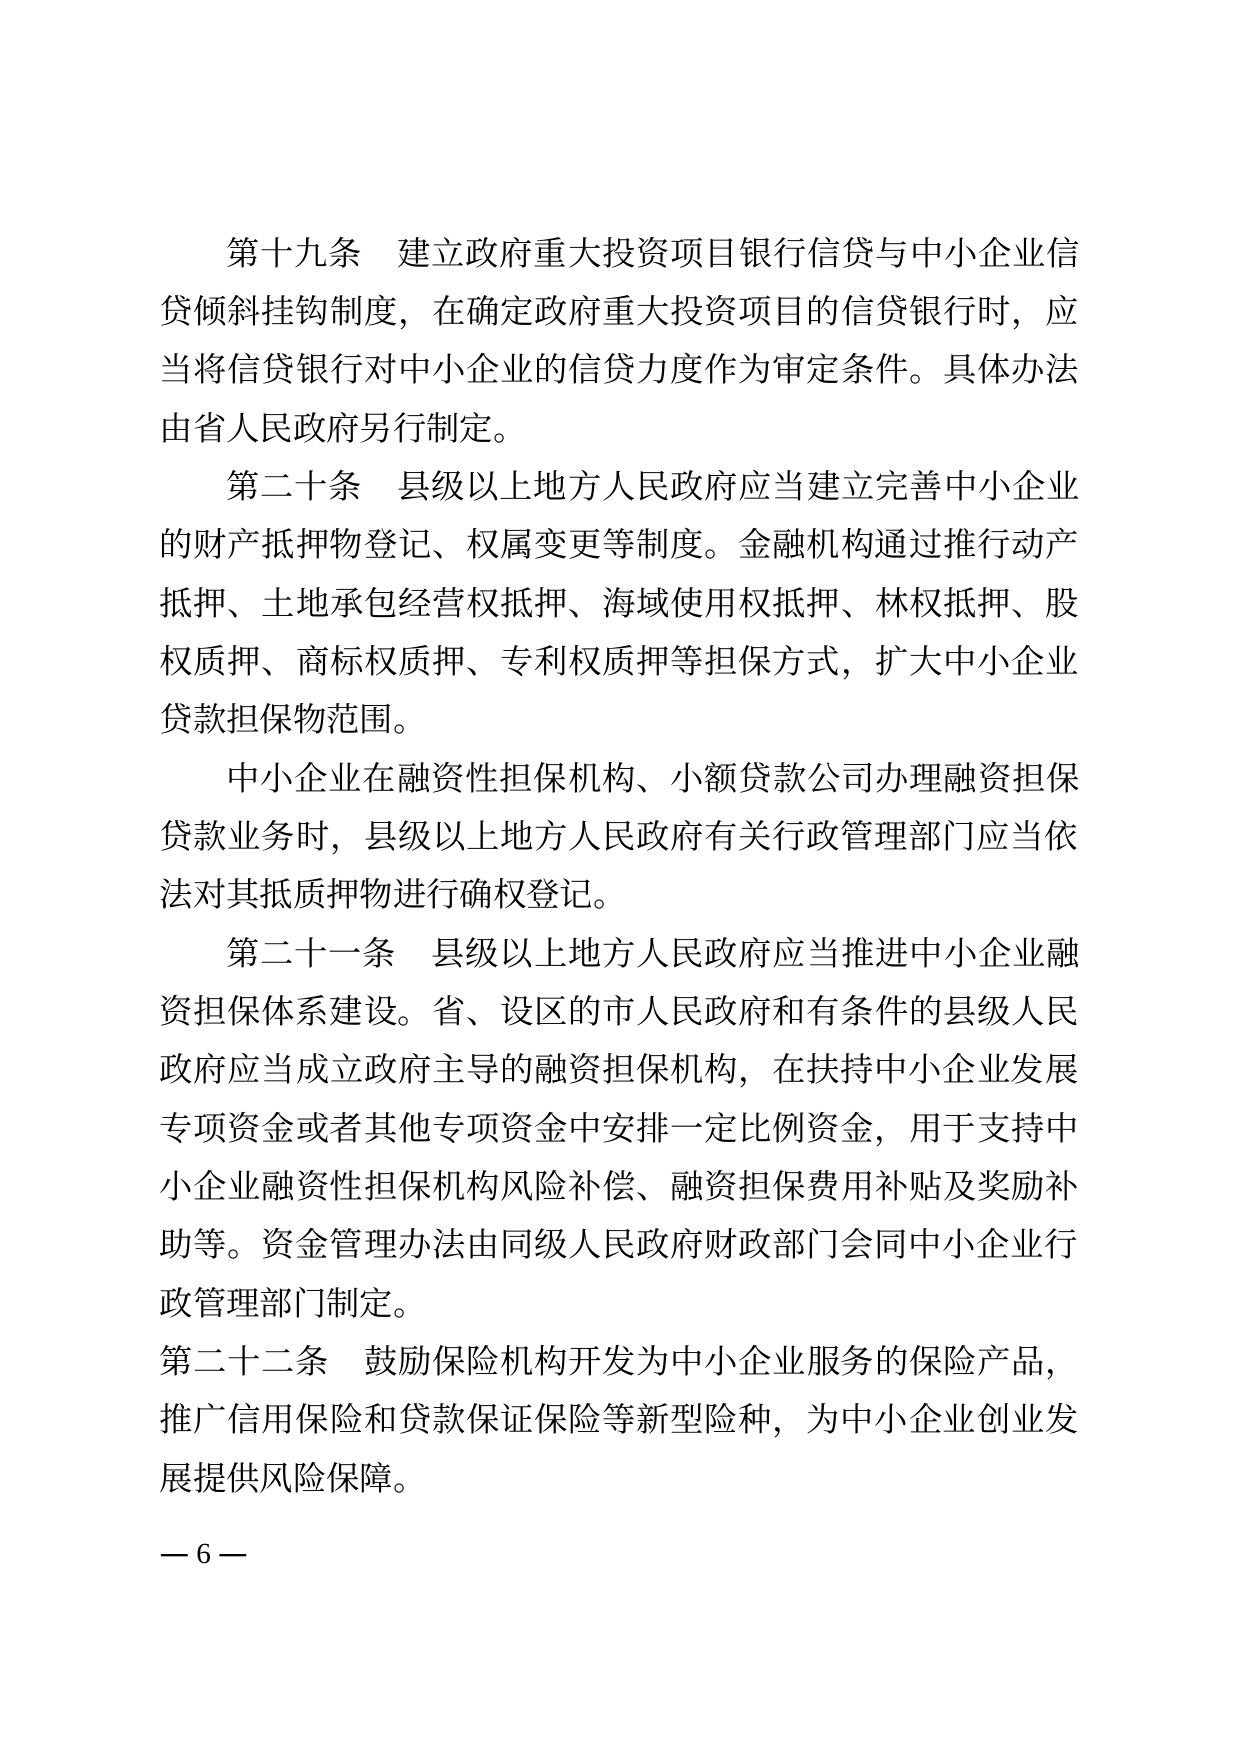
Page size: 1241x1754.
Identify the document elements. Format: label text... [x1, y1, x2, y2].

text 中小企业在融资性担保机构、小额贷款公司办理融资担保、贷款业务时，县级以上地方人民政府有关行政管理部门应当依法对其抵质押物进行确权登记。​​ [159, 743, 1081, 918]
text 第二十一条 县级以上地方人民政府应当推进中小企业融资担保体系建设。省、设区的市人民政府和有条件的县级人民政府应当成立政府主导的融资担保机构，在扶持中小企业发展专项资金或者其他专项资金中安排一定比例资金，用于支持中小企业融资性担保机构风险补偿、融资担保费用补贴及奖励补助等。资金管理办法由同级人民政府财政部门会同中小企业行政管理部门制定。 [159, 918, 1081, 1327]
text 第十九条 建立政府重大投资项目银行信贷与中小企业信贷倾斜挂钩制度，在确定政府重大投资项目的信贷银行时，应当将信贷银行对中小企业的信贷力度作为审定条件。具体办法由省人民政府另行制定。​​ [159, 218, 1081, 452]
text 第二十条 县级以上地方人民政府应当建立完善中小企业的财产抵押物登记、权属变更等制度。金融机构通过推行动产抵押、土地承包经营权抵押、海域使用权抵押、林权抵押、股权质押、商标权质押、专利权质押等担保方式，扩大中小企业贷款担保物范围。​​ [159, 452, 1081, 743]
text ​​第二十二条 鼓励保险机构开发为中小企业服务的保险产品，推广信用保险和贷款保证保险等新型险种，为中小企业创业发展提供风险保障。​​ [159, 1327, 1081, 1502]
